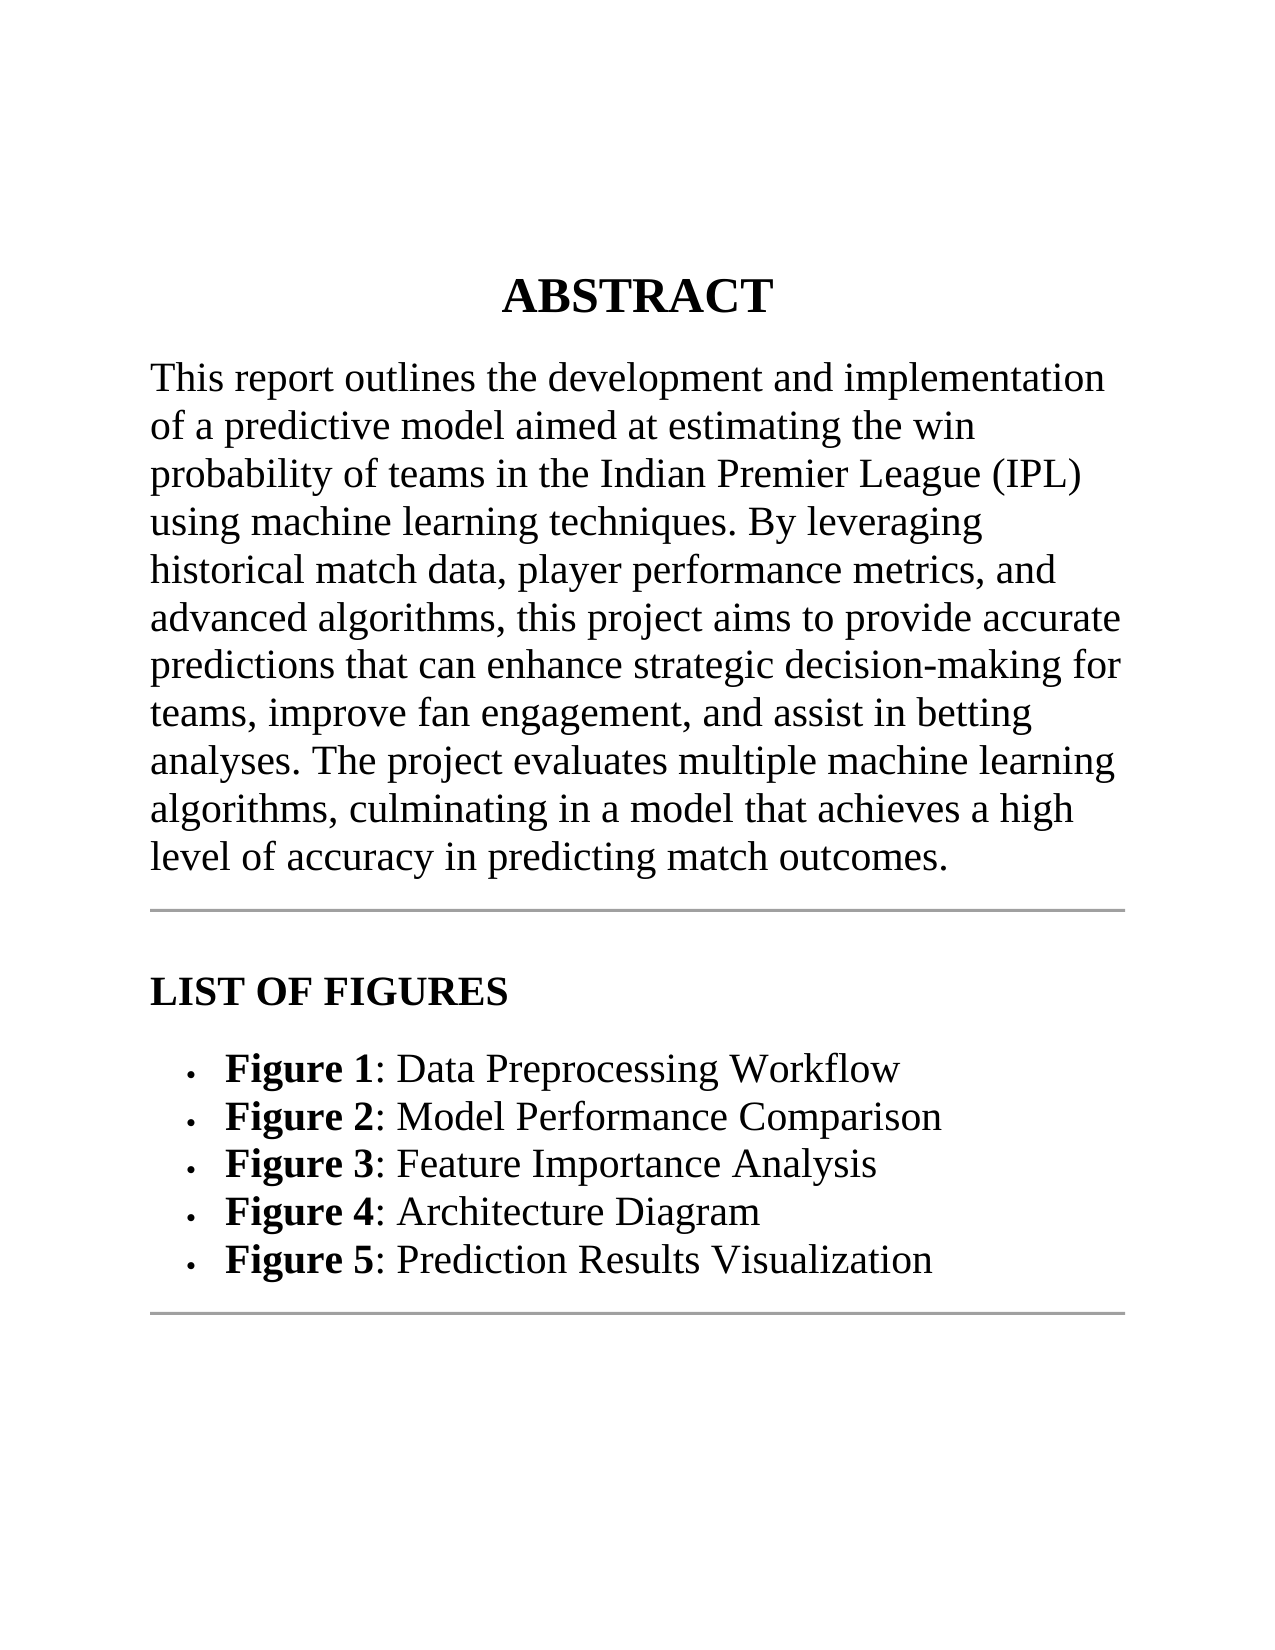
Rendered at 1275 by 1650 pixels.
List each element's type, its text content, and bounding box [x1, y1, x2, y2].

text LIST OF FIGURES [150, 966, 1125, 1014]
text This report outlines the development and implementation of a predictive model aimed at estimating the win probability of teams in the Indian Premier League (IPL) using machine learning techniques. By leveraging historical match data, player performance metrics, and advanced algorithms, this project aims to provide accurate predictions that can enhance strategic decision-making for teams, improve fan engagement, and assist in betting analyses. The project evaluates multiple machine learning algorithms, culminating in a model that achieves a high level of accuracy in predicting match outcomes. [150, 352, 1125, 879]
list Figure 1: Data Preprocessing Workflow [187, 1043, 1125, 1091]
list Figure 2: Model Performance Comparison [187, 1091, 1125, 1139]
list Figure 5: Prediction Results Visualization [187, 1235, 1125, 1283]
list Figure 3: Feature Importance Analysis [187, 1139, 1125, 1187]
list Figure 4: Architecture Diagram [187, 1187, 1125, 1235]
text ABSTRACT [150, 266, 1125, 323]
